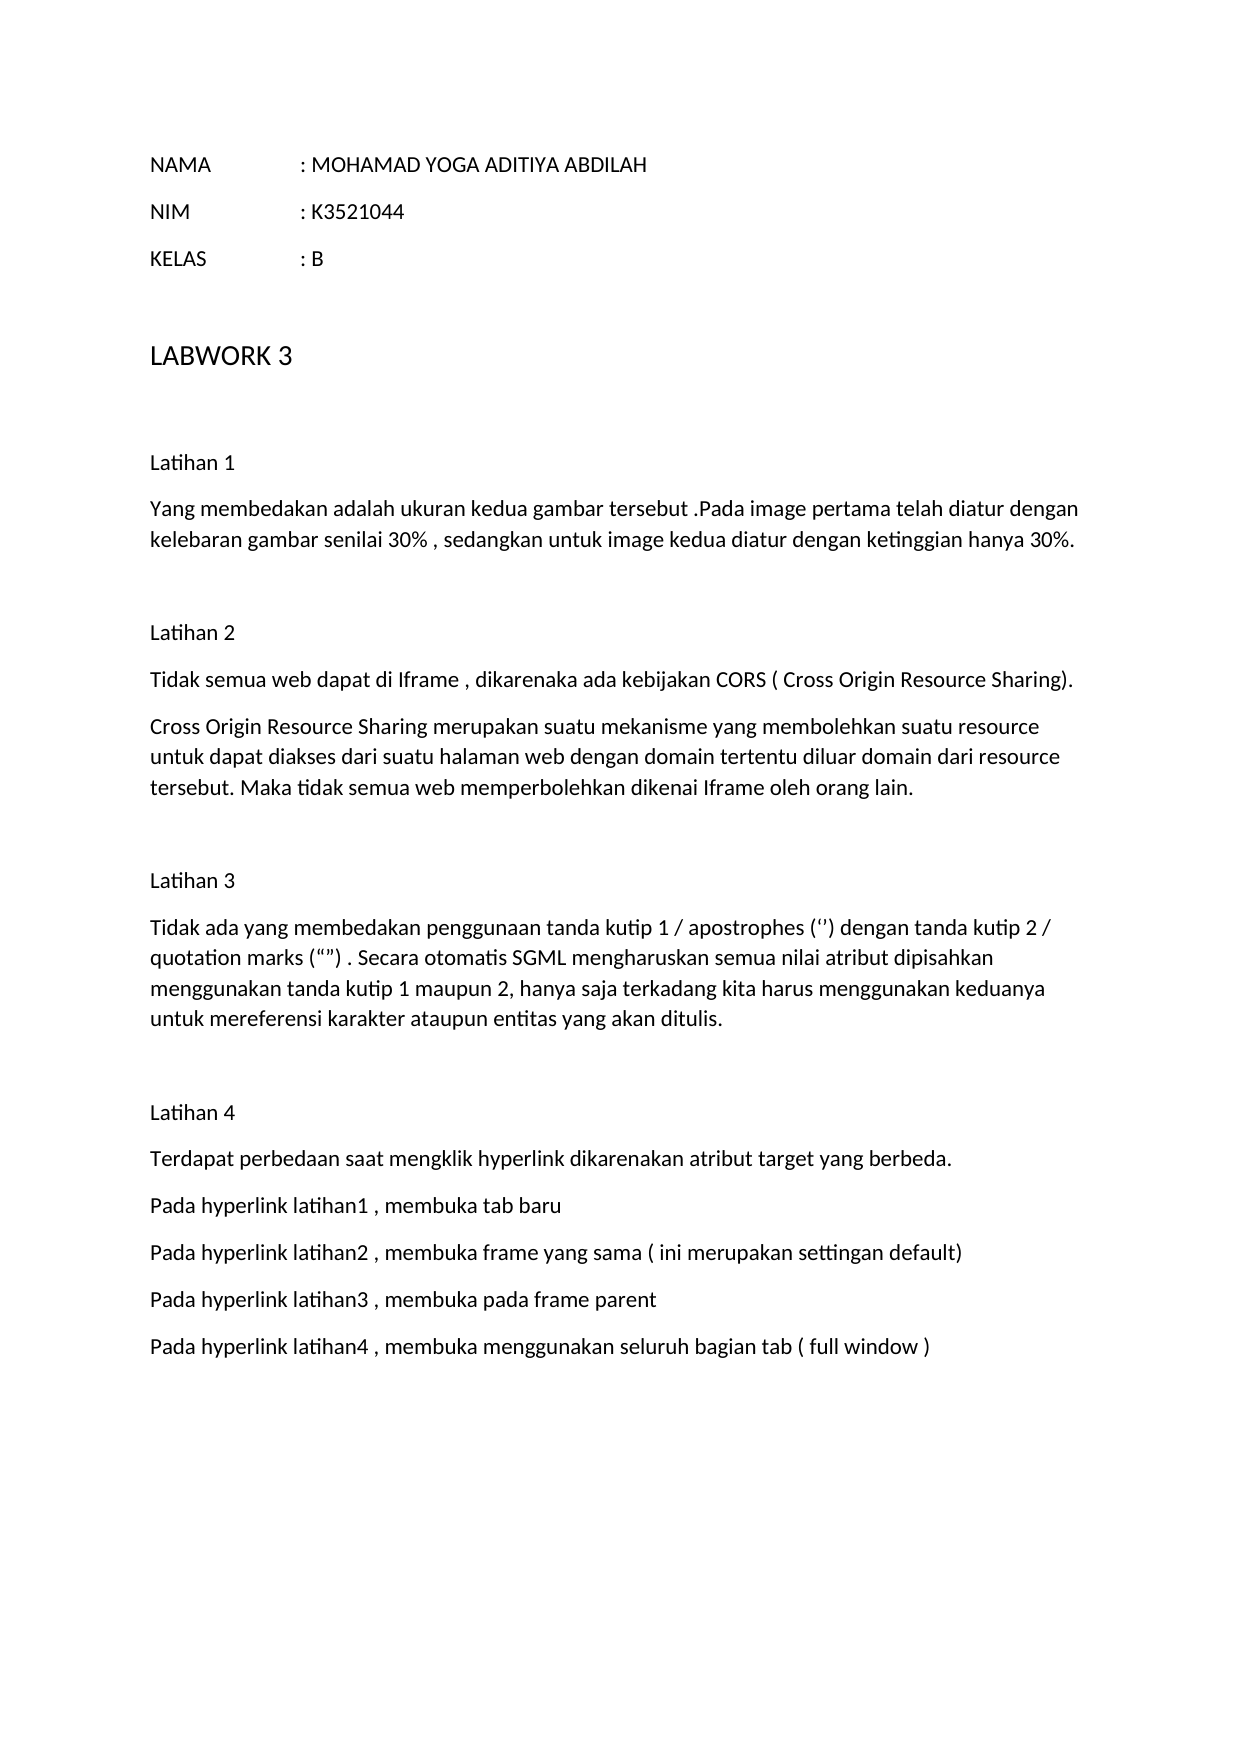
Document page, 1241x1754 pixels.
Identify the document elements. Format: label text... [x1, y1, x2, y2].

text Latihan 2 [150, 618, 1090, 647]
text Latihan 4 [150, 1098, 1090, 1126]
text NAMA : MOHAMAD YOGA ADITIYA ABDILAH [150, 150, 1090, 178]
text Pada hyperlink latihan1 , membuka tab baru [150, 1191, 1090, 1219]
text Yang membedakan adalah ukuran kedua gambar tersebut .Pada image pertama telah diatur dengan kelebaran gambar senilai 30% , sedangkan untuk image kedua diatur dengan ketinggian hanya 30%. [150, 494, 1090, 553]
text Cross Origin Resource Sharing merupakan suatu mekanisme yang membolehkan suatu resource untuk dapat diakses dari suatu halaman web dengan domain tertentu diluar domain dari resource tersebut. Maka tidak semua web memperbolehkan dikenai Iframe oleh orang lain. [150, 712, 1090, 801]
text Pada hyperlink latihan3 , membuka pada frame parent [150, 1285, 1090, 1313]
text Tidak semua web dapat di Iframe , dikarenaka ada kebijakan CORS ( Cross Origin Resource Sharing). [150, 665, 1090, 693]
text Tidak ada yang membedakan penggunaan tanda kutip 1 / apostrophes (‘’) dengan tanda kutip 2 / quotation marks (“”) . Secara otomatis SGML mengharuskan semua nilai atribut dipisahkan menggunakan tanda kutip 1 maupun 2, hanya saja terkadang kita harus menggunakan keduanya untuk mereferensi karakter ataupun entitas yang akan ditulis. [150, 913, 1090, 1032]
text LABWORK 3 [150, 337, 1090, 373]
text Pada hyperlink latihan2 , membuka frame yang sama ( ini merupakan settingan default) [150, 1238, 1090, 1266]
text Latihan 1 [150, 448, 1090, 476]
text Pada hyperlink latihan4 , membuka menggunakan seluruh bagian tab ( full window ) [150, 1332, 1090, 1360]
text KELAS : B [150, 244, 1090, 272]
text Terdapat perbedaan saat mengklik hyperlink dikarenakan atribut target yang berbeda. [150, 1144, 1090, 1173]
text Latihan 3 [150, 866, 1090, 894]
text NIM : K3521044 [150, 197, 1090, 225]
